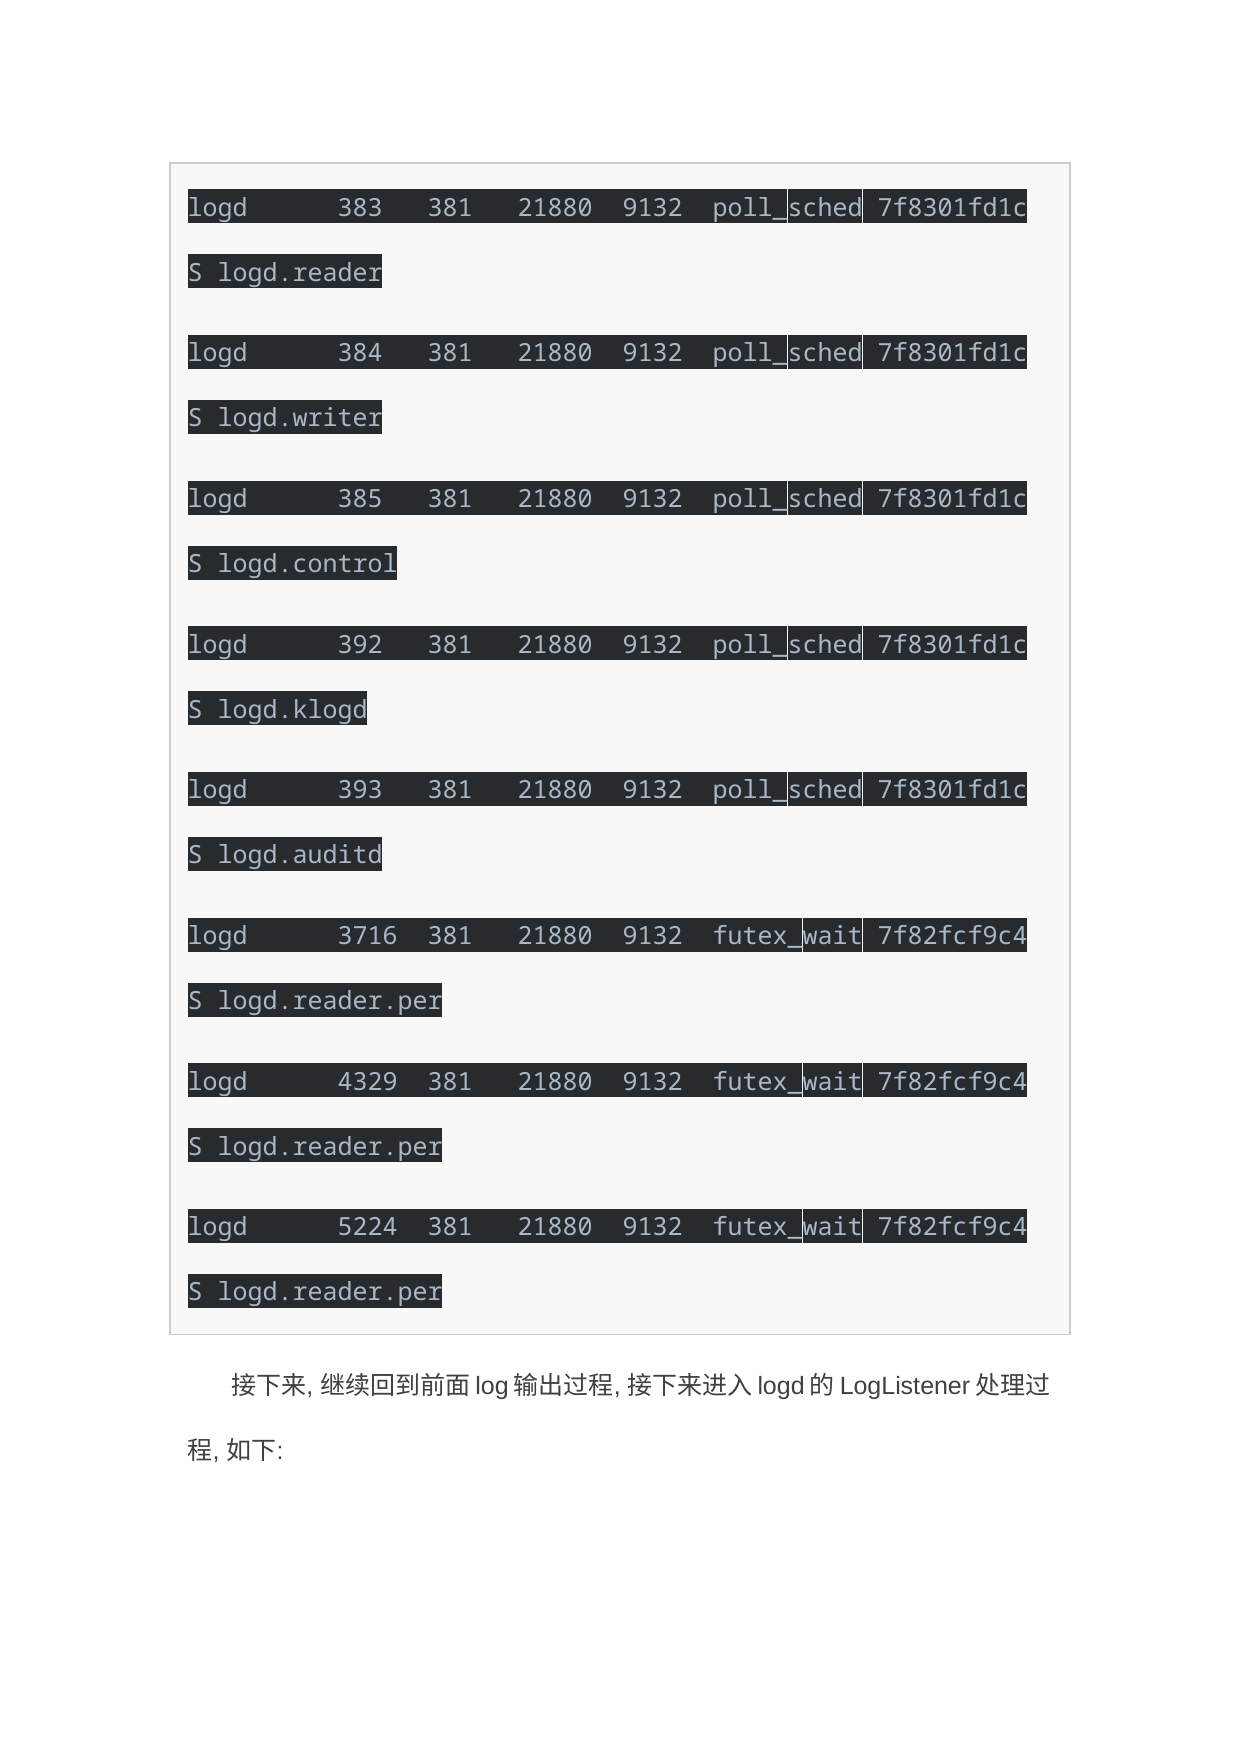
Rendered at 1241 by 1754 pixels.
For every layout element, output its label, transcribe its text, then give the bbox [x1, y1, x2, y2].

text logd 385 381 21880 9132 poll_sched 7f8301fd1c S logd.control [171, 453, 1069, 595]
text logd 384 381 21880 9132 poll_sched 7f8301fd1c S logd.writer [171, 308, 1069, 449]
text logd 392 381 21880 9132 poll_sched 7f8301fd1c S logd.klogd [171, 599, 1069, 741]
text logd 393 381 21880 9132 poll_sched 7f8301fd1c S logd.auditd [171, 744, 1069, 886]
text 接下来, 继续回到前面log输出过程, 接下来进入logd的LogListener处理过程, 如下: [187, 1351, 1053, 1481]
text logd 3716 381 21880 9132 futex_wait 7f82fcf9c4 S logd.reader.per [171, 890, 1069, 1032]
text logd 4329 381 21880 9132 futex_wait 7f82fcf9c4 S logd.reader.per [171, 1036, 1069, 1178]
text logd 5224 381 21880 9132 futex_wait 7f82fcf9c4 S logd.reader.per [171, 1181, 1069, 1334]
text logd 383 381 21880 9132 poll_sched 7f8301fd1c S logd.reader [171, 164, 1069, 304]
